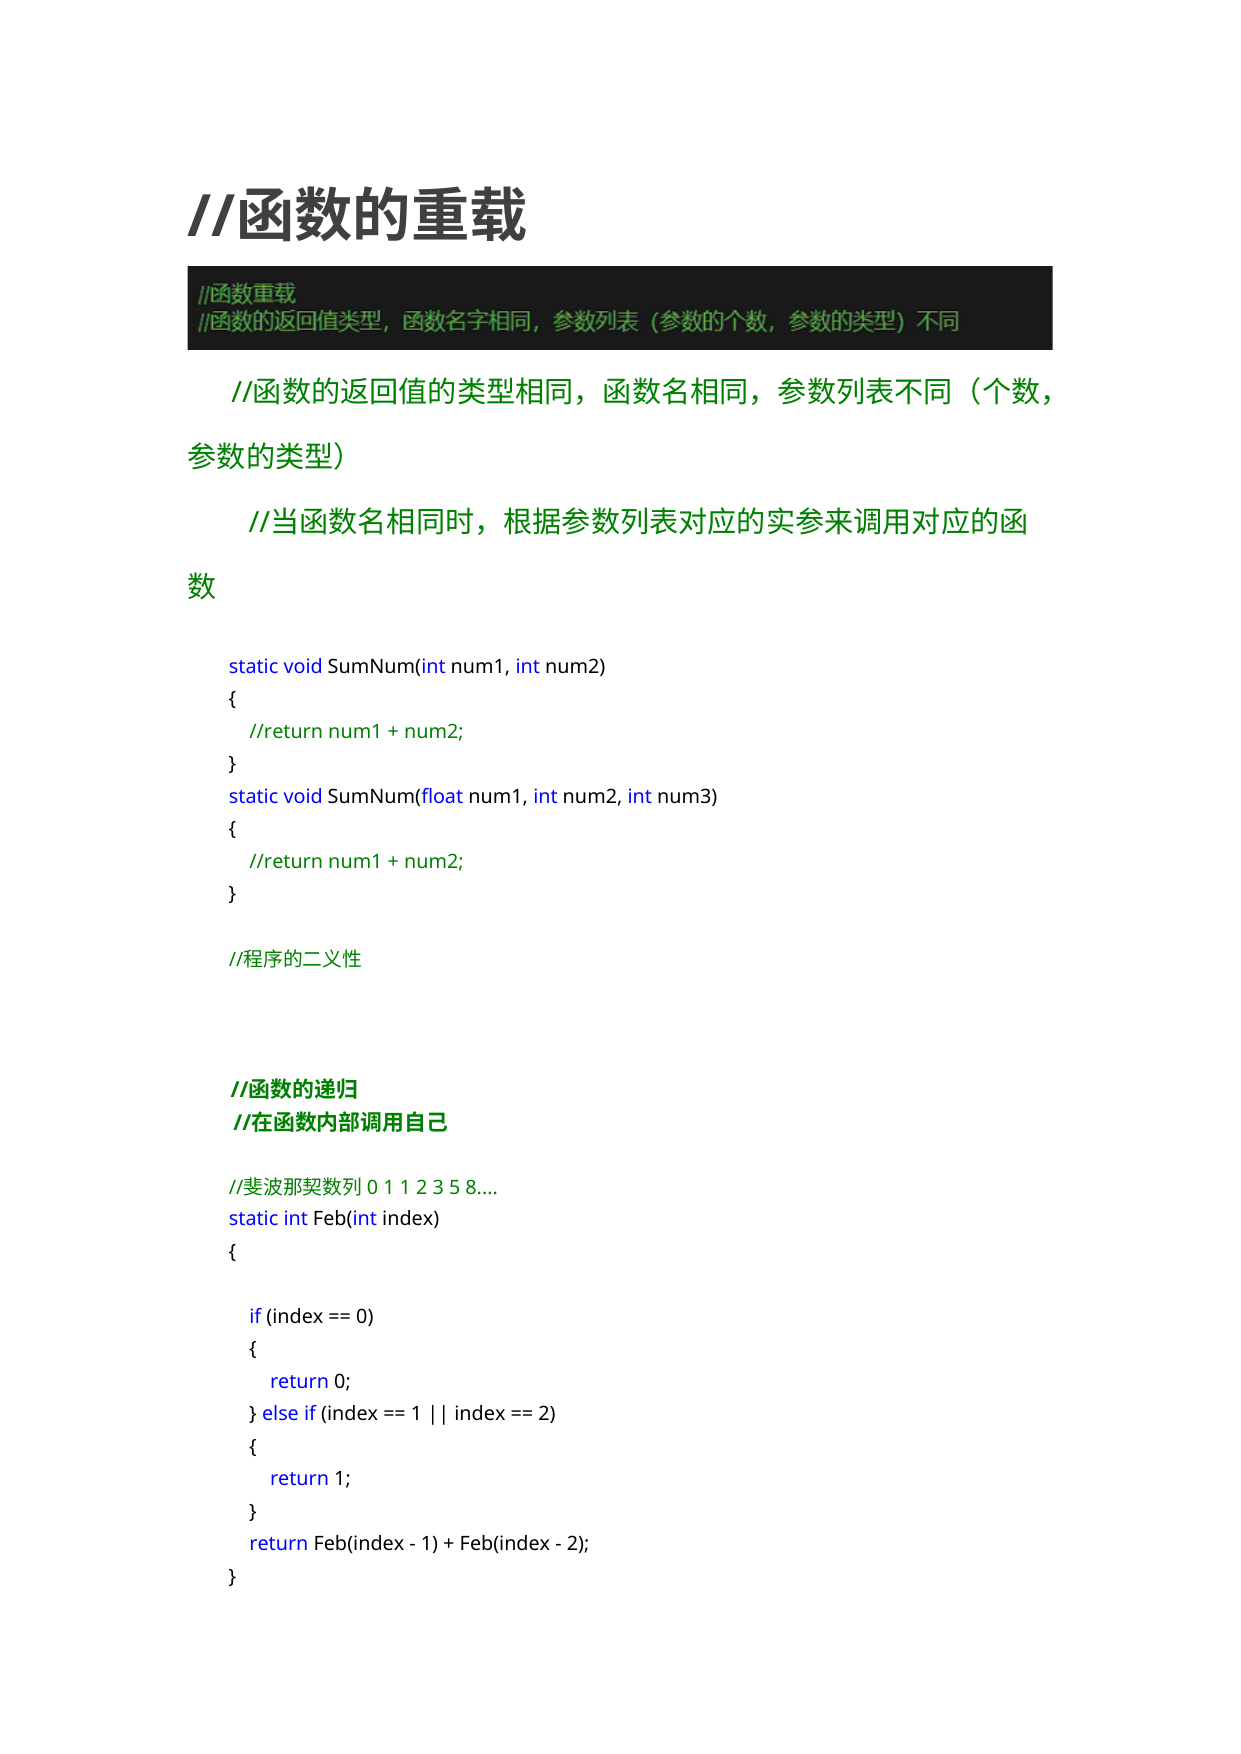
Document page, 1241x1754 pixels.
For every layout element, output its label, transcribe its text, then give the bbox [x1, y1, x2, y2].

text } else if (index == 1 || index == 2) [187, 1397, 1053, 1429]
text static int Feb(int index) [187, 1202, 1053, 1234]
text //程序的二义性 [187, 942, 1053, 974]
text //函数的重载 [187, 162, 1053, 259]
picture [187, 266, 1053, 350]
text //当函数名相同时，根据参数列表对应的实参来调用对应的函数 [187, 487, 1053, 617]
text static void SumNum(float num1, int num2, int num3) [187, 779, 1053, 812]
text return 1; [187, 1462, 1053, 1494]
text static void SumNum(int num1, int num2) [187, 649, 1053, 682]
text { [187, 812, 1053, 844]
text } [187, 1559, 1053, 1592]
text //在函数内部调用自己 [187, 1104, 1053, 1137]
text { [187, 1332, 1053, 1364]
text { [187, 682, 1053, 714]
text } [187, 747, 1053, 779]
text { [187, 1234, 1053, 1267]
text } [187, 877, 1053, 909]
text return 0; [187, 1364, 1053, 1397]
text //函数的递归 [187, 1072, 1053, 1104]
text //斐波那契数列 0 1 1 2 3 5 8.... [187, 1169, 1053, 1202]
text { [187, 1429, 1053, 1462]
text //函数的返回值的类型相同，函数名相同，参数列表不同（个数，参数的类型） [187, 357, 1053, 487]
text } [187, 1494, 1053, 1527]
text if (index == 0) [187, 1299, 1053, 1332]
text //return num1 + num2; [187, 714, 1053, 747]
text return Feb(index - 1) + Feb(index - 2); [187, 1527, 1053, 1559]
text //return num1 + num2; [187, 844, 1053, 877]
